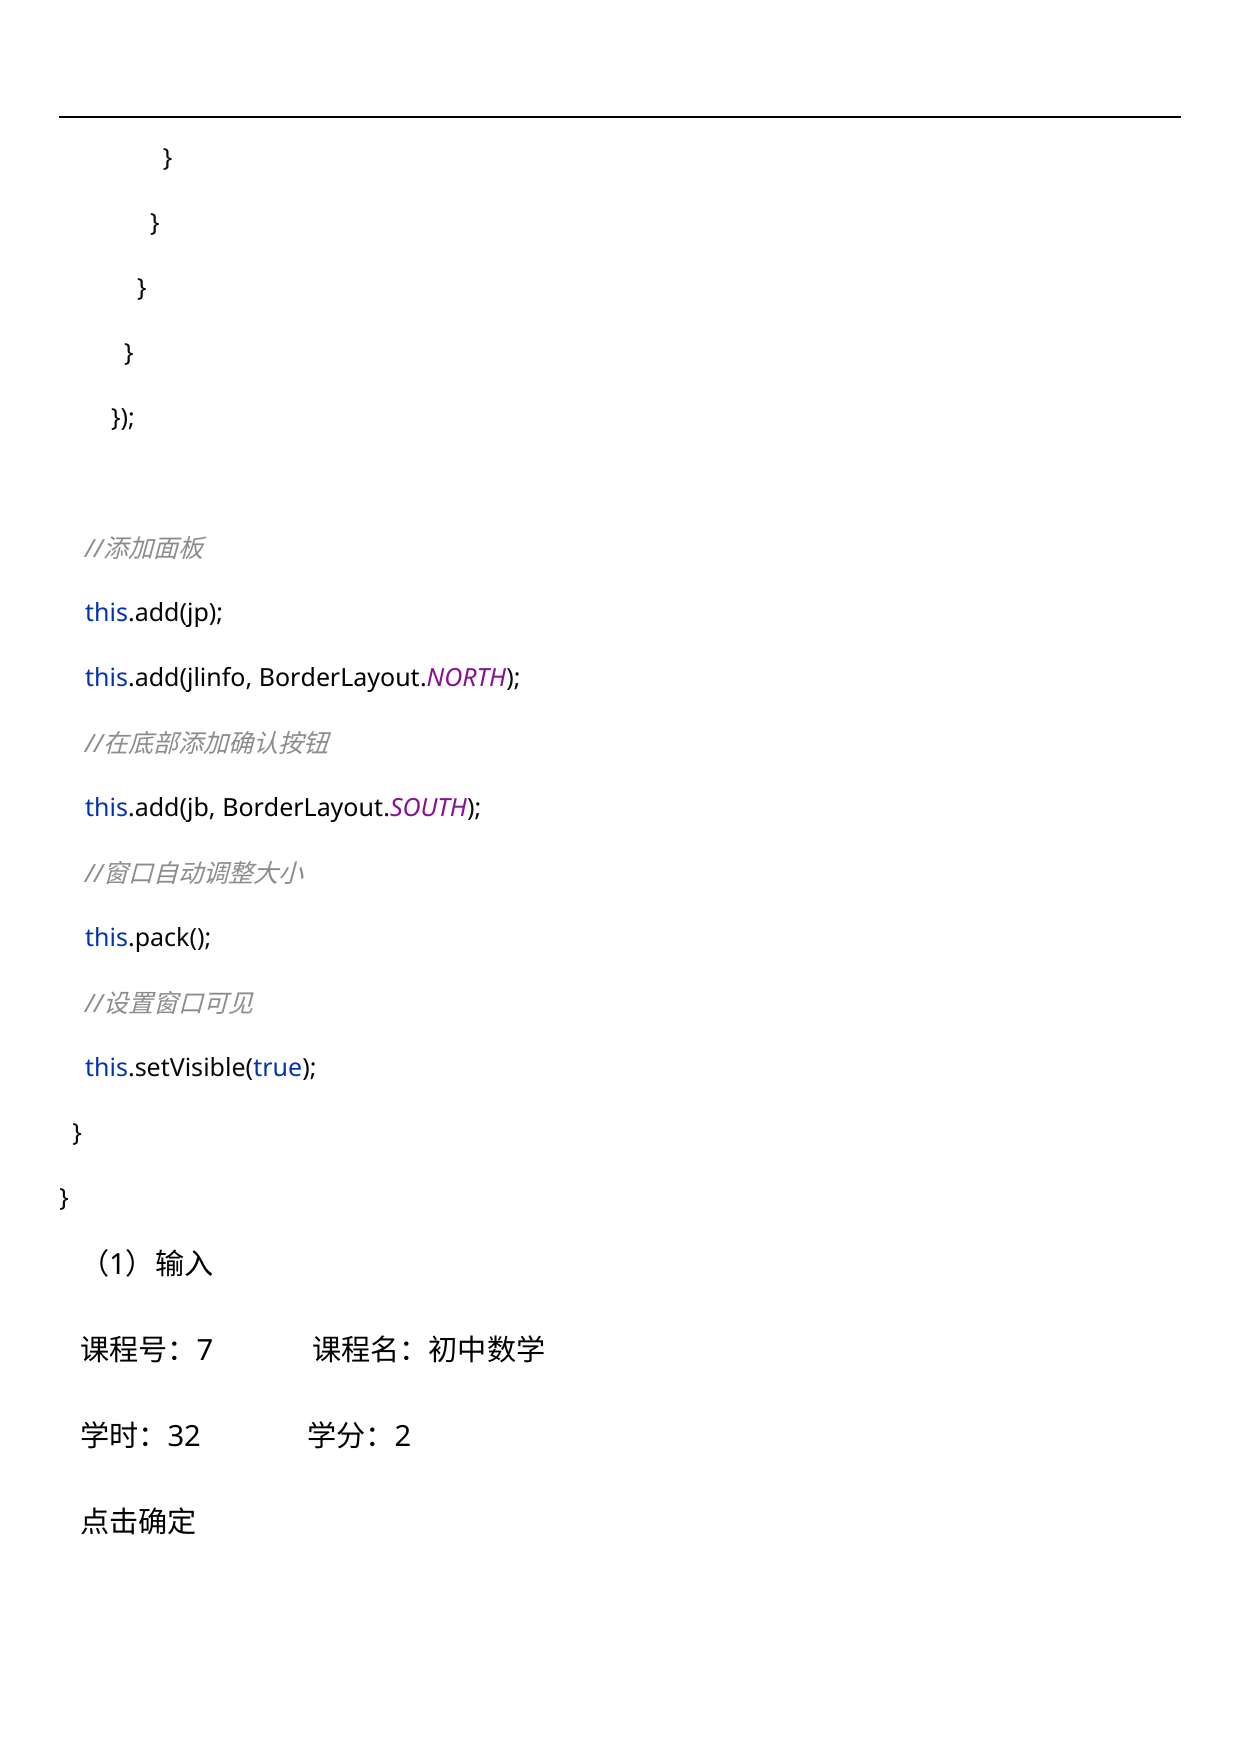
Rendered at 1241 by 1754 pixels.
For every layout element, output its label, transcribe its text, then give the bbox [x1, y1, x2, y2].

text （1）输入 [59, 1229, 1181, 1294]
text 课程号：7 课程名：初中数学 [59, 1315, 1181, 1380]
text 学时：32 学分：2 [59, 1401, 1181, 1466]
text 点击确定 [59, 1487, 1181, 1552]
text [59, 124, 1181, 1229]
